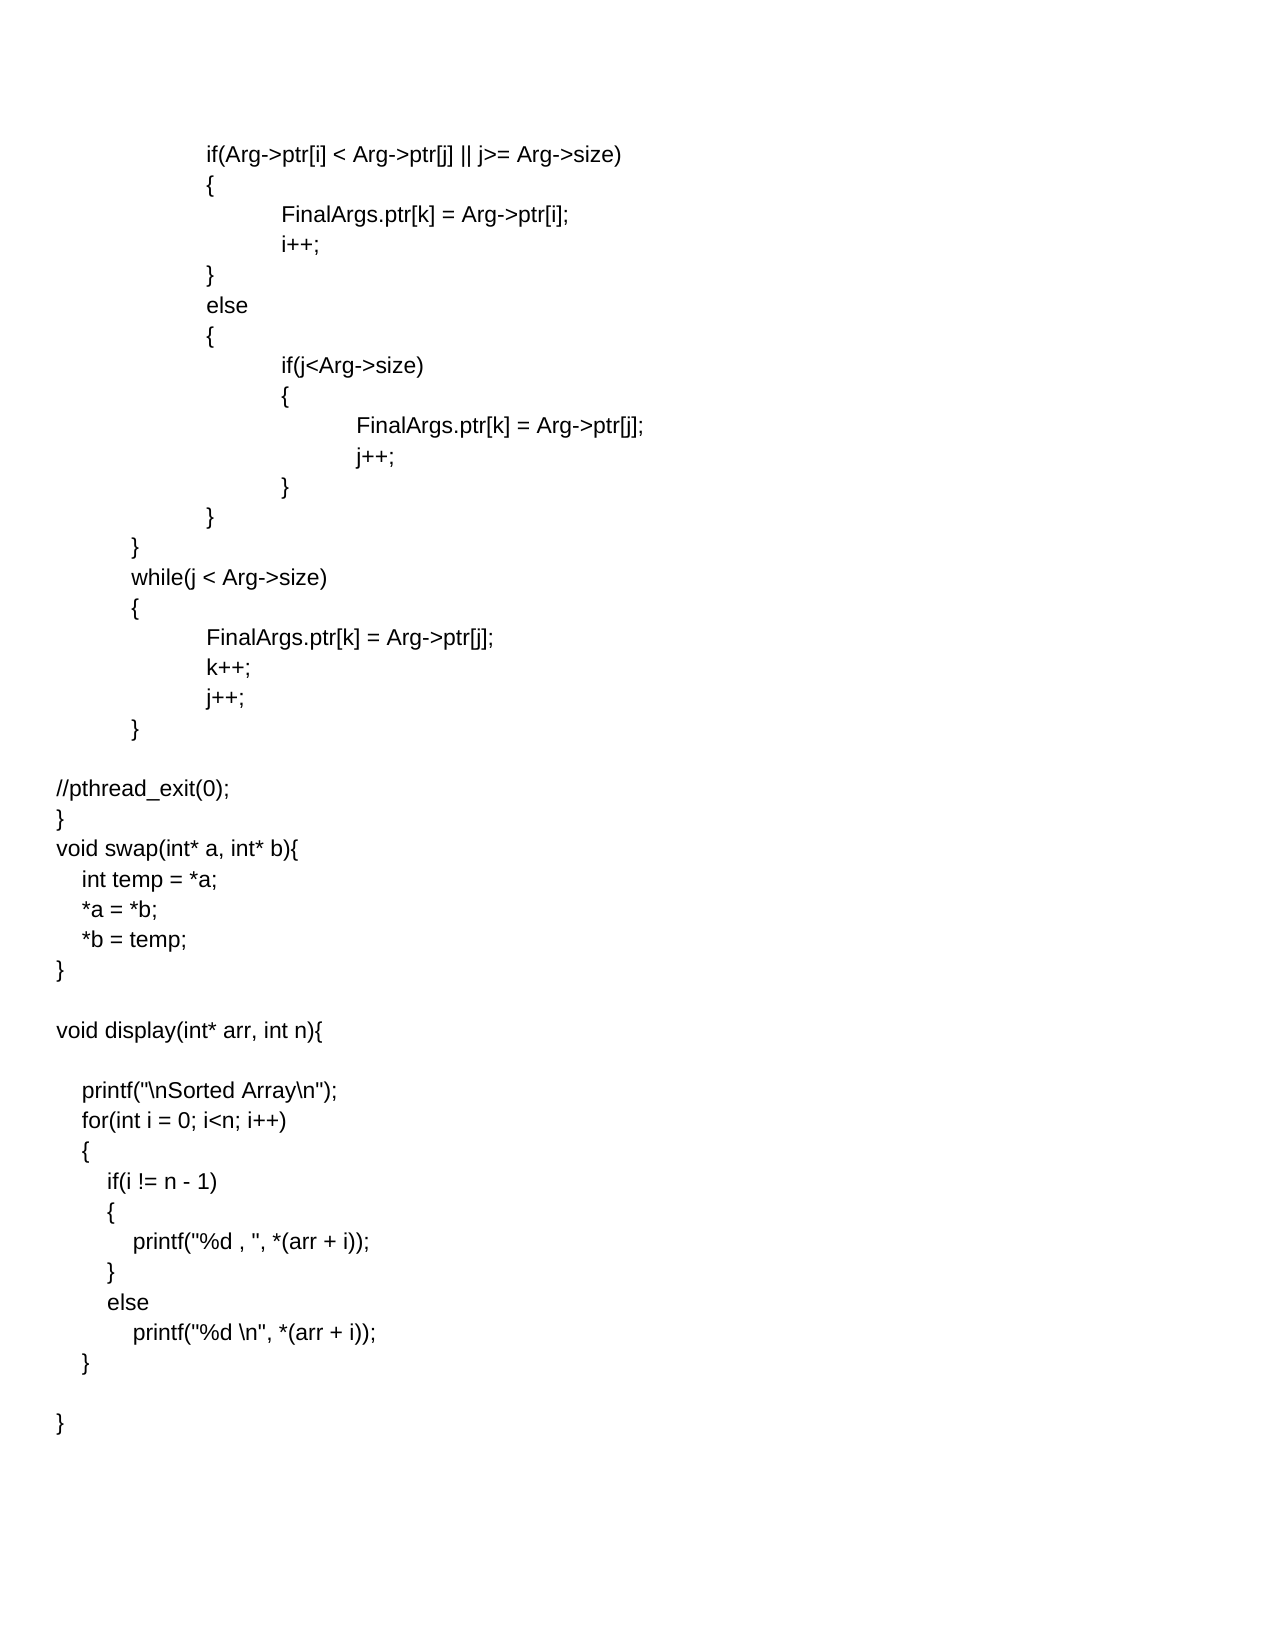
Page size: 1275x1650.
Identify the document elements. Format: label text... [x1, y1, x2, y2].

text { [56, 382, 1125, 409]
text j++; [56, 684, 1125, 711]
text //pthread_exit(0); [56, 775, 1125, 801]
text } [56, 1349, 1125, 1375]
text if(Arg->ptr[i] < Arg->ptr[j] || j>= Arg->size) [56, 141, 1125, 167]
text if(i != n - 1) [56, 1168, 1125, 1194]
text void swap(int* a, int* b){ [56, 835, 1125, 862]
text else [56, 292, 1125, 318]
text *a = *b; [56, 896, 1125, 922]
text *b = temp; [56, 926, 1125, 952]
text } [56, 1409, 1125, 1436]
text } [56, 956, 1125, 983]
text while(j < Arg->size) [56, 563, 1125, 590]
text printf("\nSorted Array\n"); [56, 1077, 1125, 1103]
text int temp = *a; [56, 866, 1125, 892]
text { [56, 594, 1125, 620]
text { [56, 1198, 1125, 1224]
text } [56, 473, 1125, 499]
text else [56, 1288, 1125, 1315]
text FinalArgs.ptr[k] = Arg->ptr[j]; [56, 624, 1125, 650]
text k++; [56, 654, 1125, 681]
text } [56, 714, 1125, 741]
text printf("%d \n", *(arr + i)); [56, 1319, 1125, 1345]
text } [56, 533, 1125, 560]
text FinalArgs.ptr[k] = Arg->ptr[j]; [56, 412, 1125, 439]
text { [56, 171, 1125, 197]
text } [56, 805, 1125, 832]
text { [56, 322, 1125, 348]
text for(int i = 0; i<n; i++) [56, 1107, 1125, 1134]
text { [56, 1137, 1125, 1164]
text void display(int* arr, int n){ [56, 1017, 1125, 1043]
text i++; [56, 231, 1125, 258]
text } [56, 1258, 1125, 1285]
text j++; [56, 443, 1125, 469]
text if(j<Arg->size) [56, 352, 1125, 378]
text } [56, 261, 1125, 288]
text } [56, 503, 1125, 529]
text FinalArgs.ptr[k] = Arg->ptr[i]; [56, 201, 1125, 227]
text printf("%d , ", *(arr + i)); [56, 1228, 1125, 1254]
